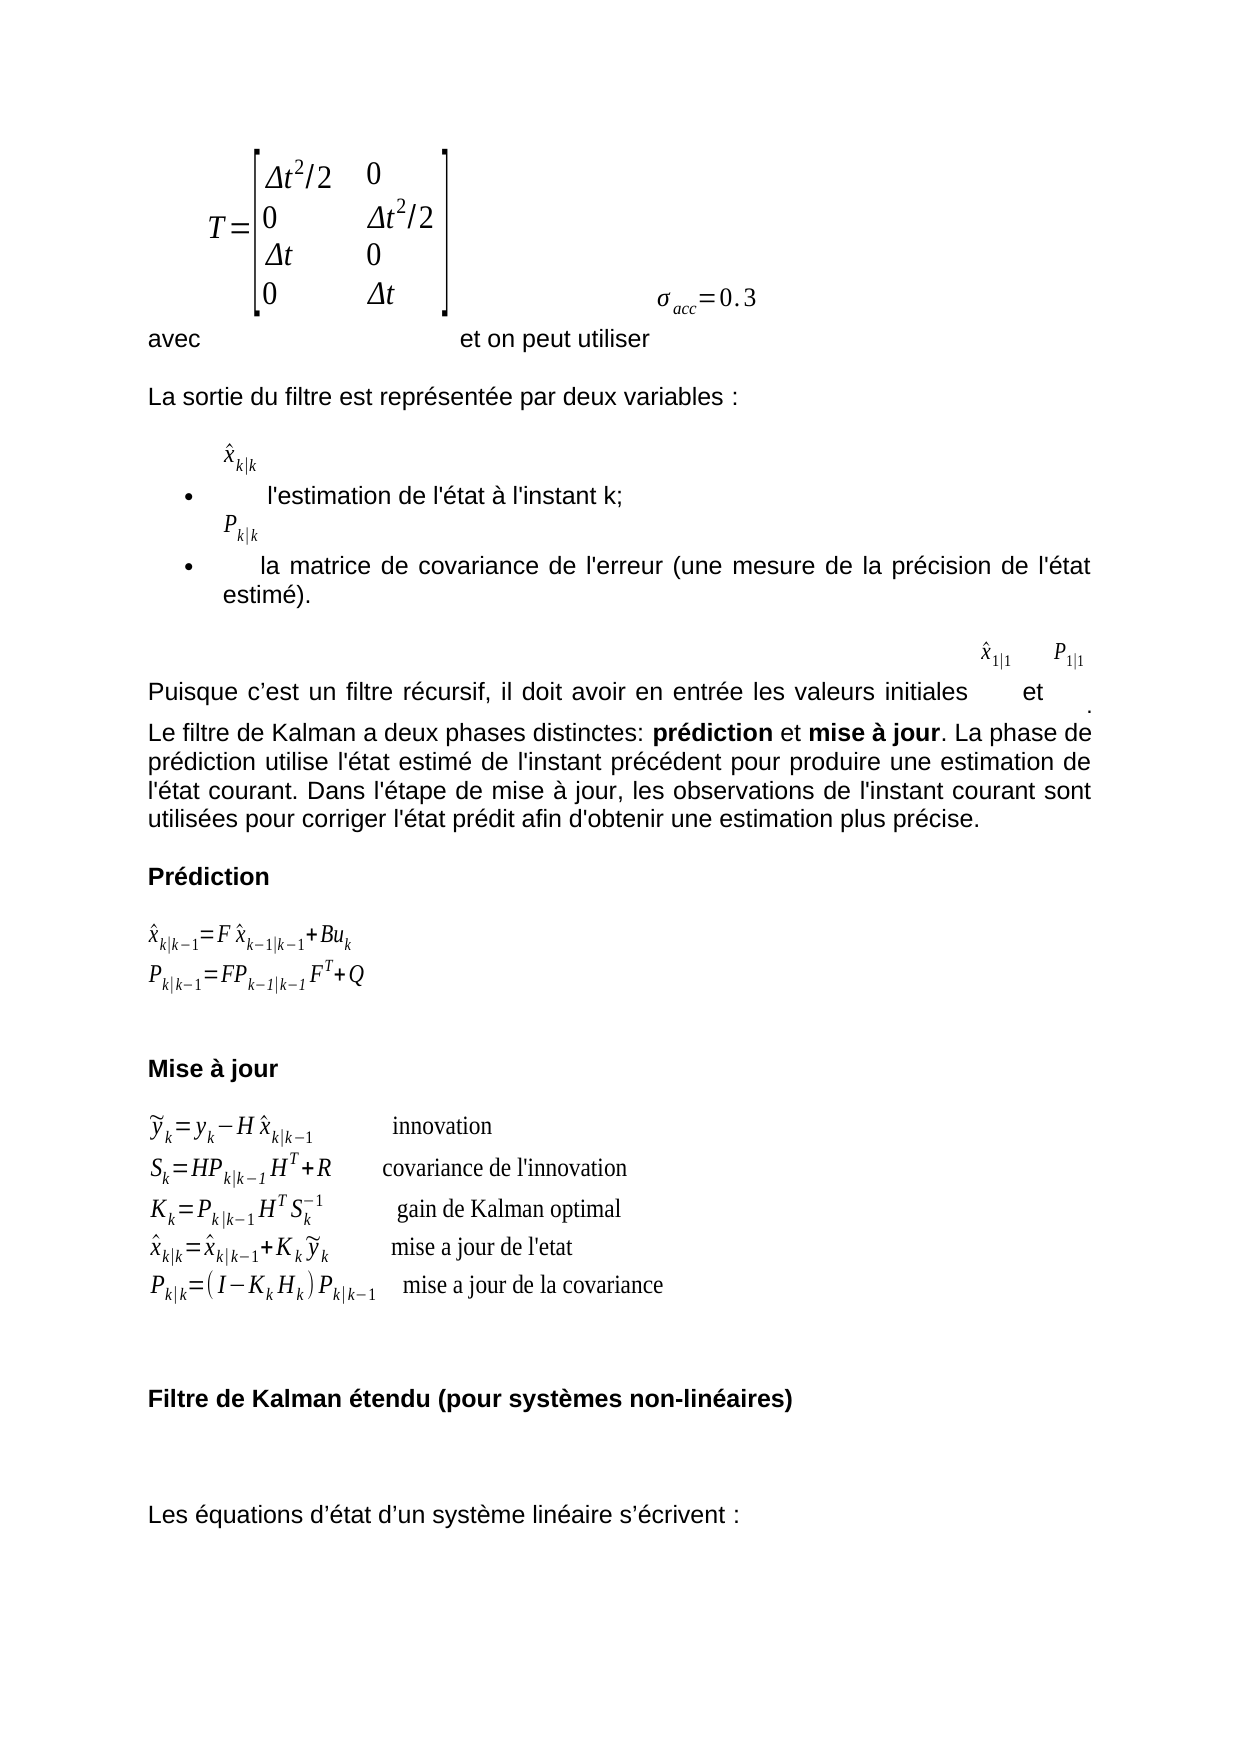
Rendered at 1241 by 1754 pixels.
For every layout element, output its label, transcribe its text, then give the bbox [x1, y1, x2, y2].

text La sortie du filtre est représentée par deux variables : [148, 382, 1093, 411]
list la matrice de covariance de l'erreur (une mesure de la précision de l'état estimé). [185, 510, 1093, 608]
text Mise à jour [148, 1054, 1093, 1082]
list l'estimation de l'état à l'instant k; [185, 440, 1093, 510]
text Prédiction [148, 862, 1093, 891]
text Filtre de Kalman étendu (pour systèmes non-linéaires) [148, 1384, 1093, 1413]
text avec et on peut utiliser [148, 148, 1093, 353]
text Les équations d’état d’un système linéaire s’écrivent : [148, 1500, 1093, 1529]
text Puisque c’est un filtre récursif, il doit avoir en entrée les valeurs initiales et . Le filtre de Kalman a deux phases distinctes: prédiction et mise à jour. La phase de prédiction utilise l'état estimé de l'instant précédent pour produire une estimation de l'état courant. Dans l'étape de mise à jour, les observations de l'instant courant sont utilisées pour corriger l'état prédit afin d'obtenir une estimation plus précise. [148, 638, 1093, 833]
